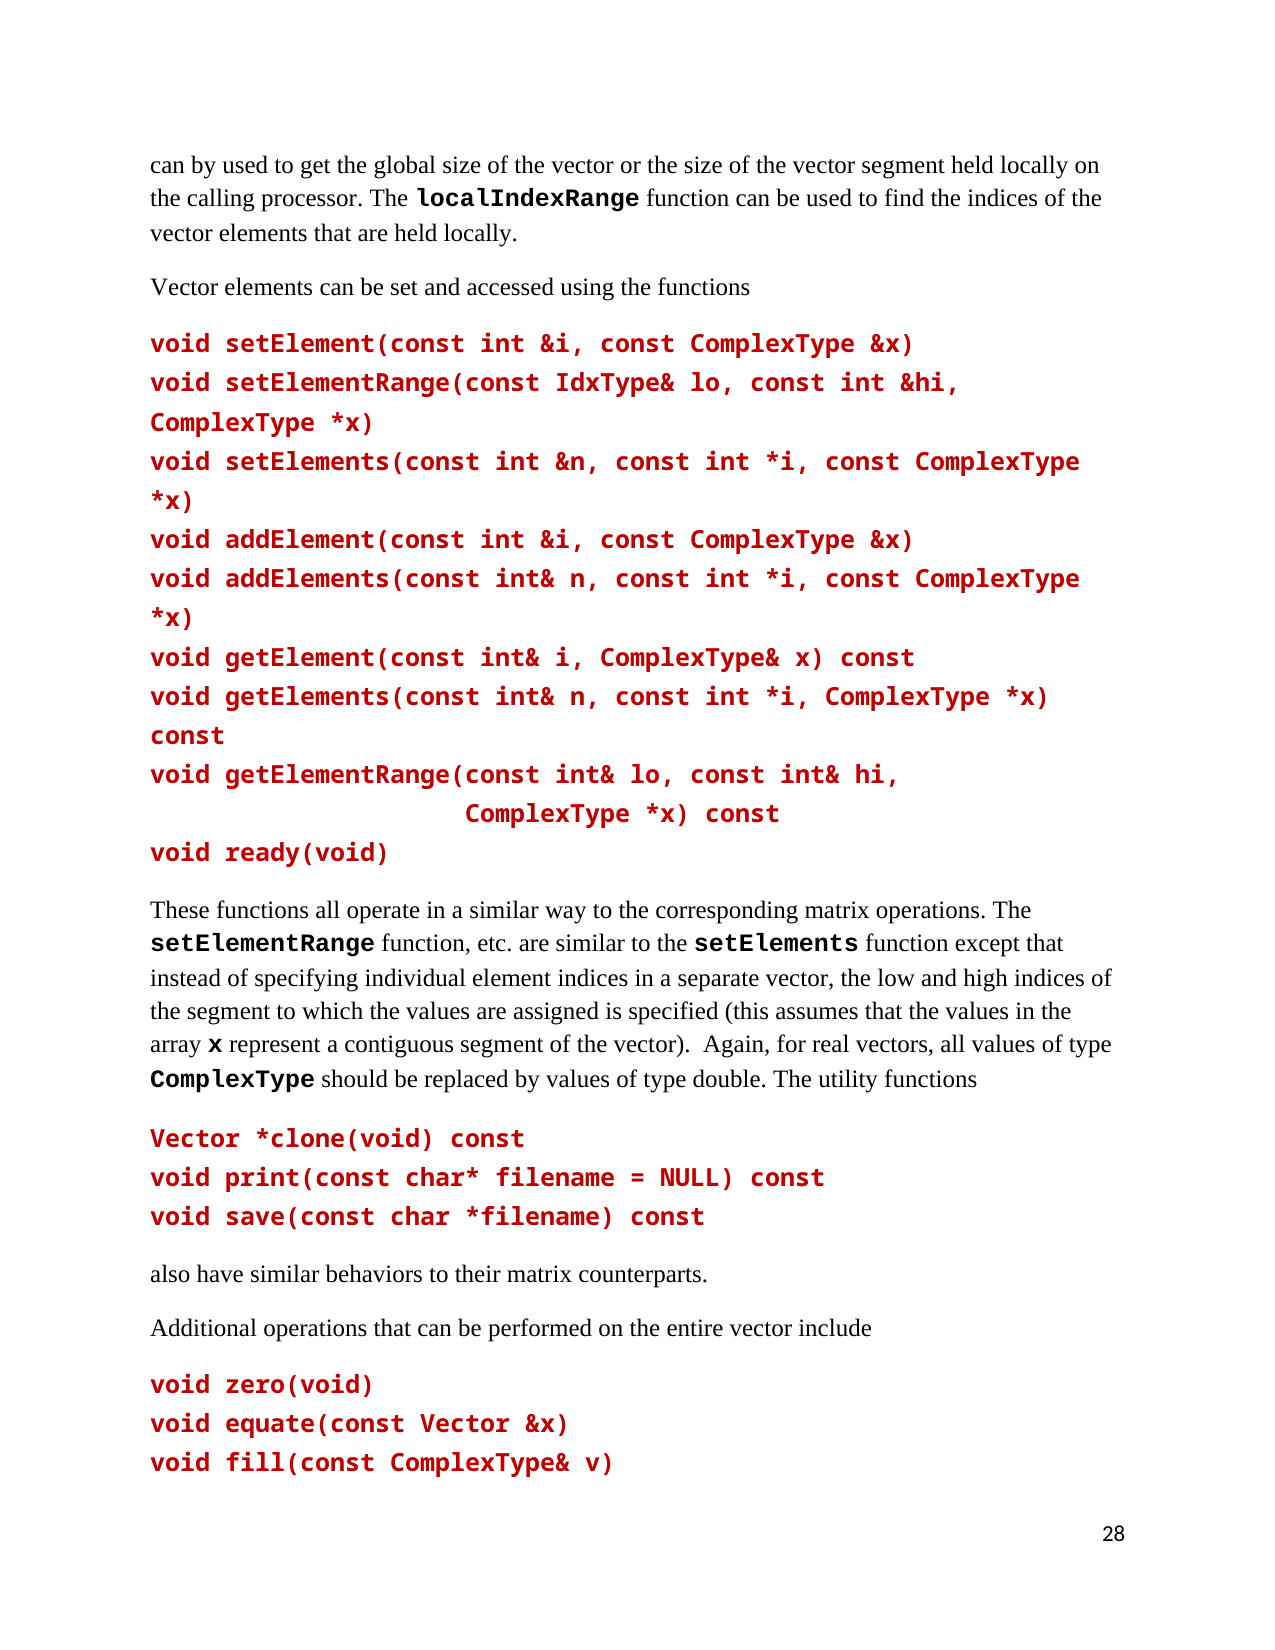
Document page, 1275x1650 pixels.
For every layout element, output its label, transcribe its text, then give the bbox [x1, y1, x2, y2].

text void setElementRange(const IdxType& lo, const int &hi, ComplexType *x) [150, 365, 1125, 438]
text void setElements(const int &n, const int *i, const ComplexType *x) [150, 443, 1125, 517]
text Vector elements can be set and accessed using the functions [150, 272, 1125, 301]
text void getElements(const int& n, const int *i, ComplexType *x) const [150, 678, 1125, 752]
text These functions all operate in a similar way to the corresponding matrix operations. The setElementRange function, etc. are similar to the setElements function except that instead of specifying individual element indices in a separate vector, the low and high indices of the segment to which the values are assigned is specified (this assumes that the values in the array x represent a contiguous segment of the vector). Again, for real vectors, all values of type ComplexType should be replaced by values of type double. The utility functions [150, 895, 1125, 1095]
text void addElement(const int &i, const ComplexType &x) [150, 522, 1125, 556]
text can by used to get the global size of the vector or the size of the vector segment held locally on the calling processor. The localIndexRange function can be used to find the indices of the vector elements that are held locally. [150, 150, 1125, 247]
text void zero(void) [150, 1367, 1125, 1401]
text Vector *clone(void) const [150, 1121, 1125, 1154]
text also have similar behaviors to their matrix counterparts. [150, 1259, 1125, 1288]
text void ready(void) [150, 835, 1125, 869]
text void equate(const Vector &x) [150, 1406, 1125, 1440]
text void print(const char* filename = NULL) const [150, 1160, 1125, 1194]
text void getElementRange(const int& lo, const int& hi, [150, 757, 1125, 791]
text void getElement(const int& i, ComplexType& x) const [150, 639, 1125, 673]
text Additional operations that can be performed on the entire vector include [150, 1313, 1125, 1341]
text void setElement(const int &i, const ComplexType &x) [150, 326, 1125, 360]
text void fill(const ComplexType& v) [150, 1445, 1125, 1479]
text void save(const char *filename) const [150, 1199, 1125, 1233]
text void addElements(const int& n, const int *i, const ComplexType *x) [150, 561, 1125, 634]
text ComplexType *x) const [150, 796, 1125, 830]
